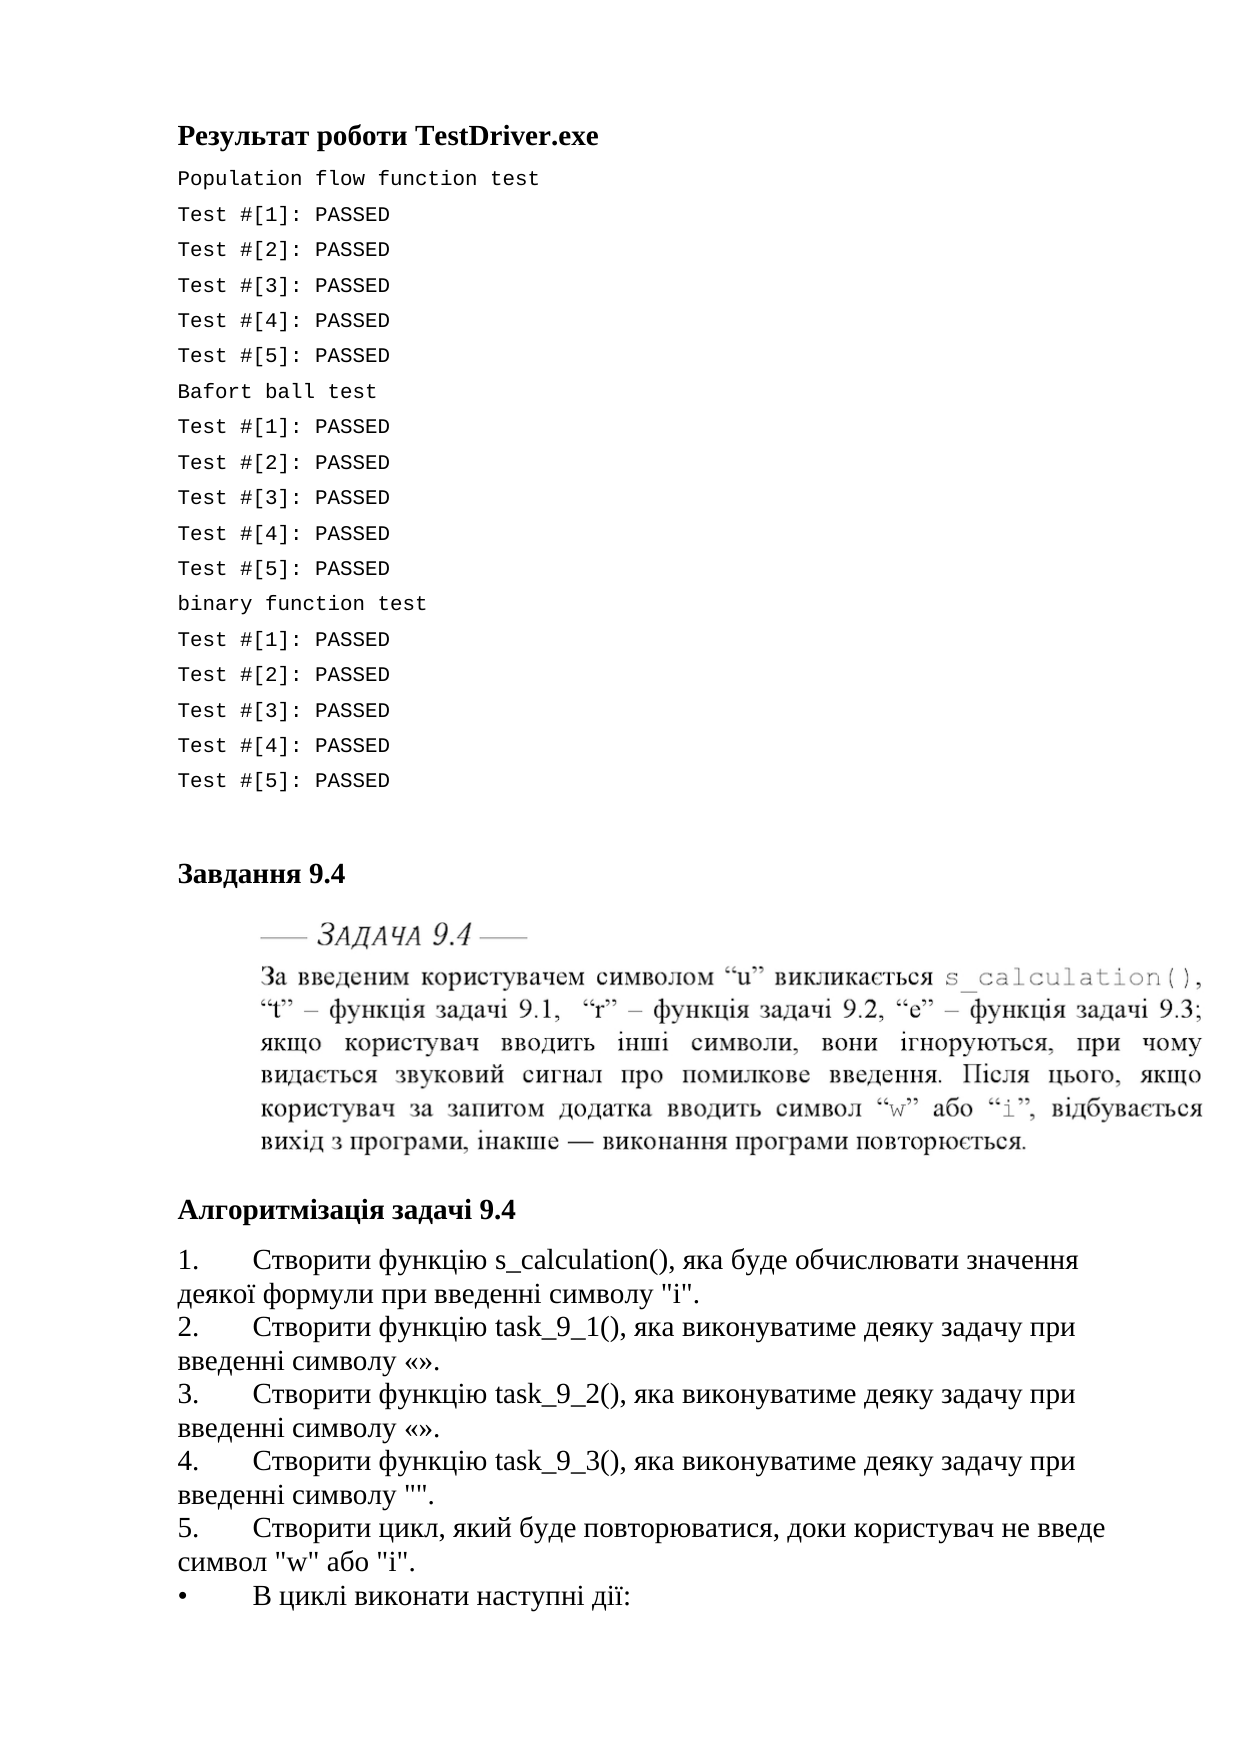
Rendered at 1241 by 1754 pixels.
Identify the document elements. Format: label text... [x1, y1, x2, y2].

text Test #[1]: PASSED [177, 629, 1152, 652]
text Test #[5]: PASSED [177, 346, 1152, 369]
text Test #[2]: PASSED [177, 664, 1152, 688]
list Створити функцію s_calculation(), яка буде обчислювати значення деякої формули при введенні символу "і". [177, 1242, 1152, 1309]
text Завдання 9.4 [177, 856, 1152, 890]
list Створити функцію task_9_2(), яка виконуватиме деяку задачу при введенні символу «». [177, 1376, 1152, 1443]
text Bafort ball test [177, 381, 1152, 404]
text Test #[2]: PASSED [177, 452, 1152, 475]
text Test #[5]: PASSED [177, 558, 1152, 582]
list Створити цикл, який буде повторюватися, доки користувач не введе символ "w" або "i". [177, 1511, 1152, 1578]
text Test #[3]: PASSED [177, 275, 1152, 298]
picture [251, 906, 1226, 1176]
text Population flow function test [177, 168, 1152, 192]
text Test #[4]: PASSED [177, 310, 1152, 334]
text Test #[4]: PASSED [177, 735, 1152, 759]
list Створити функцію task_9_3(), яка виконуватиме деяку задачу при введенні символу "". [177, 1443, 1152, 1511]
list В циклі виконати наступні дії: [177, 1578, 1152, 1611]
text Test #[4]: PASSED [177, 523, 1152, 546]
text Test #[2]: PASSED [177, 239, 1152, 263]
list Створити функцію task_9_1(), яка виконуватиме деяку задачу при введенні символу «». [177, 1309, 1152, 1376]
text Test #[1]: PASSED [177, 204, 1152, 227]
text Test #[1]: PASSED [177, 416, 1152, 440]
text Алгоритмізація задачі 9.4 [177, 1192, 1152, 1226]
text Test #[5]: PASSED [177, 771, 1152, 794]
text Test #[3]: PASSED [177, 700, 1152, 723]
text binary function test [177, 593, 1152, 617]
text Test #[3]: PASSED [177, 487, 1152, 511]
text Результат роботи TestDriver.exe [177, 118, 1152, 152]
